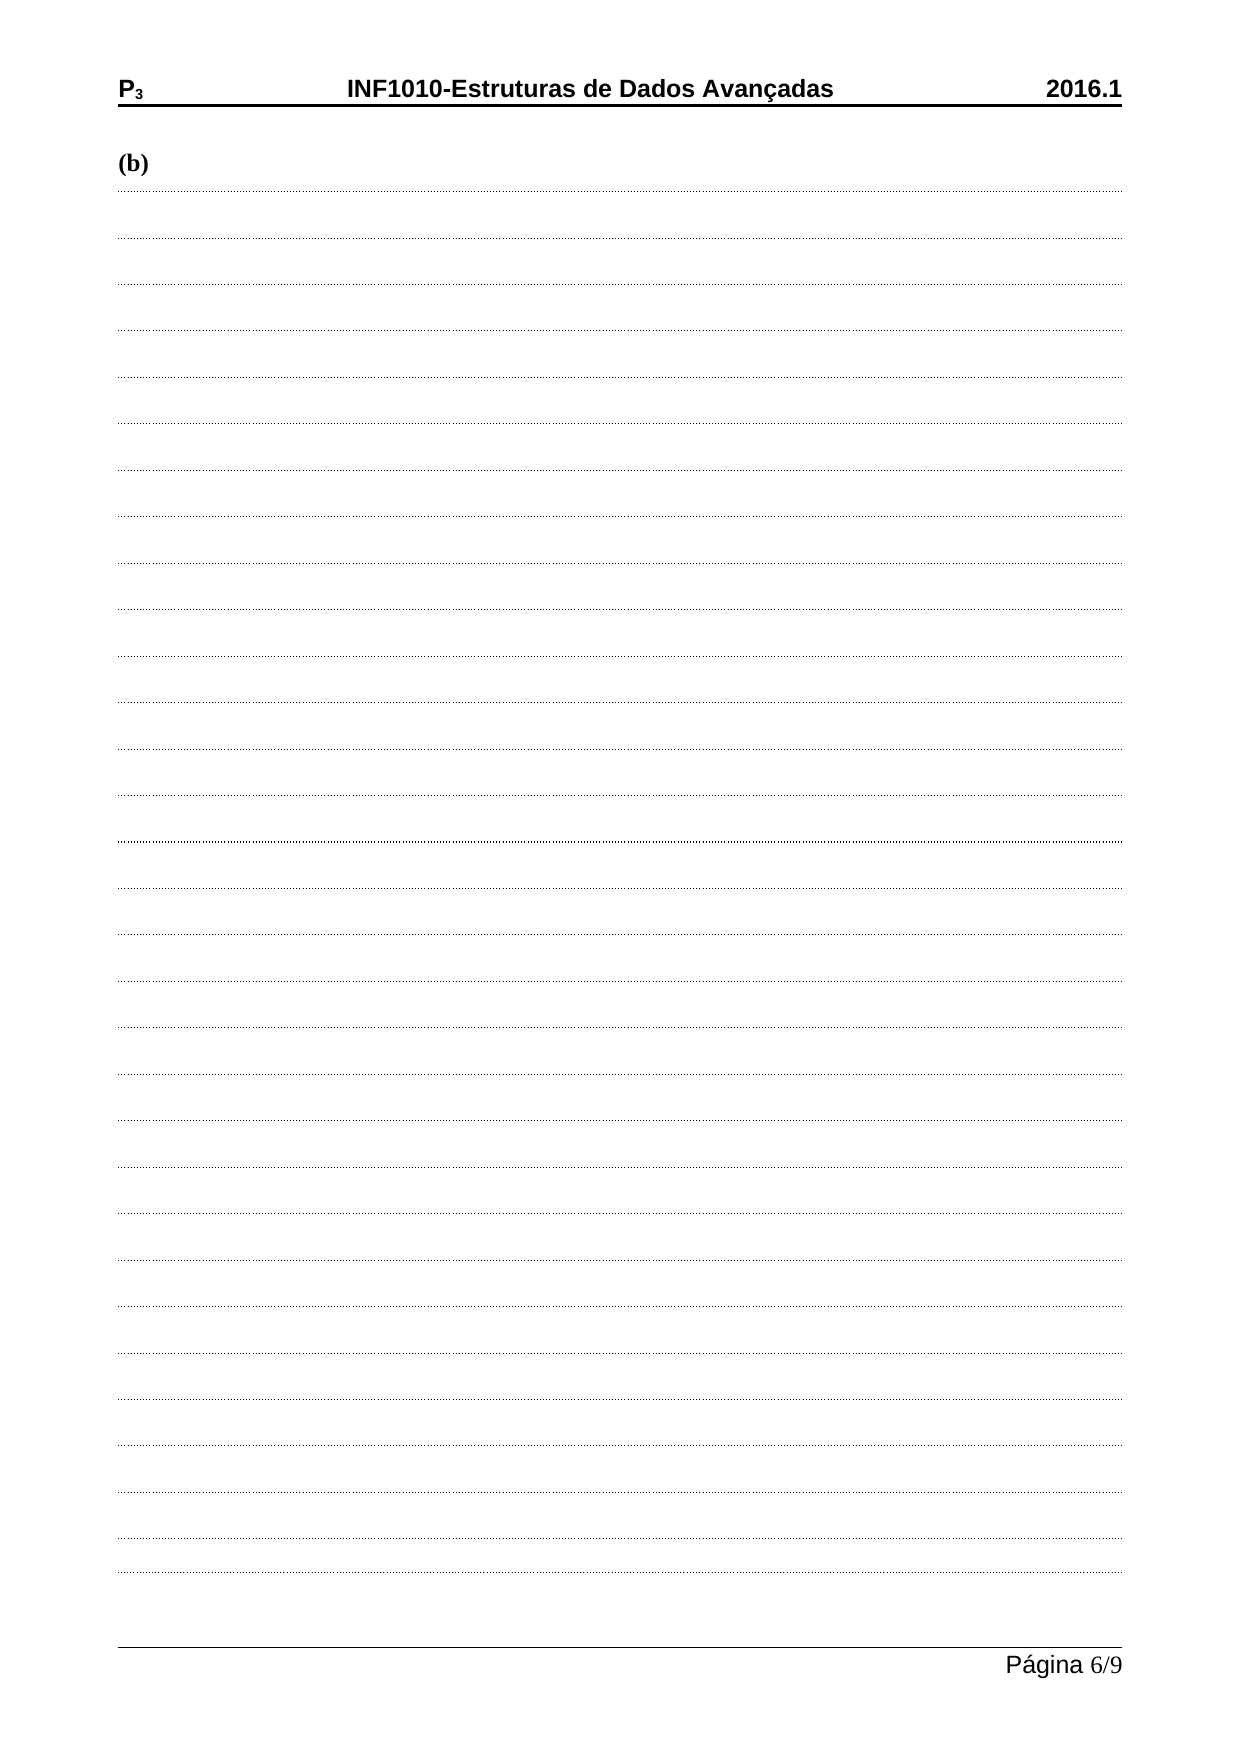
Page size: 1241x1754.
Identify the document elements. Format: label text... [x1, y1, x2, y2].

text (b) [118, 148, 1122, 178]
